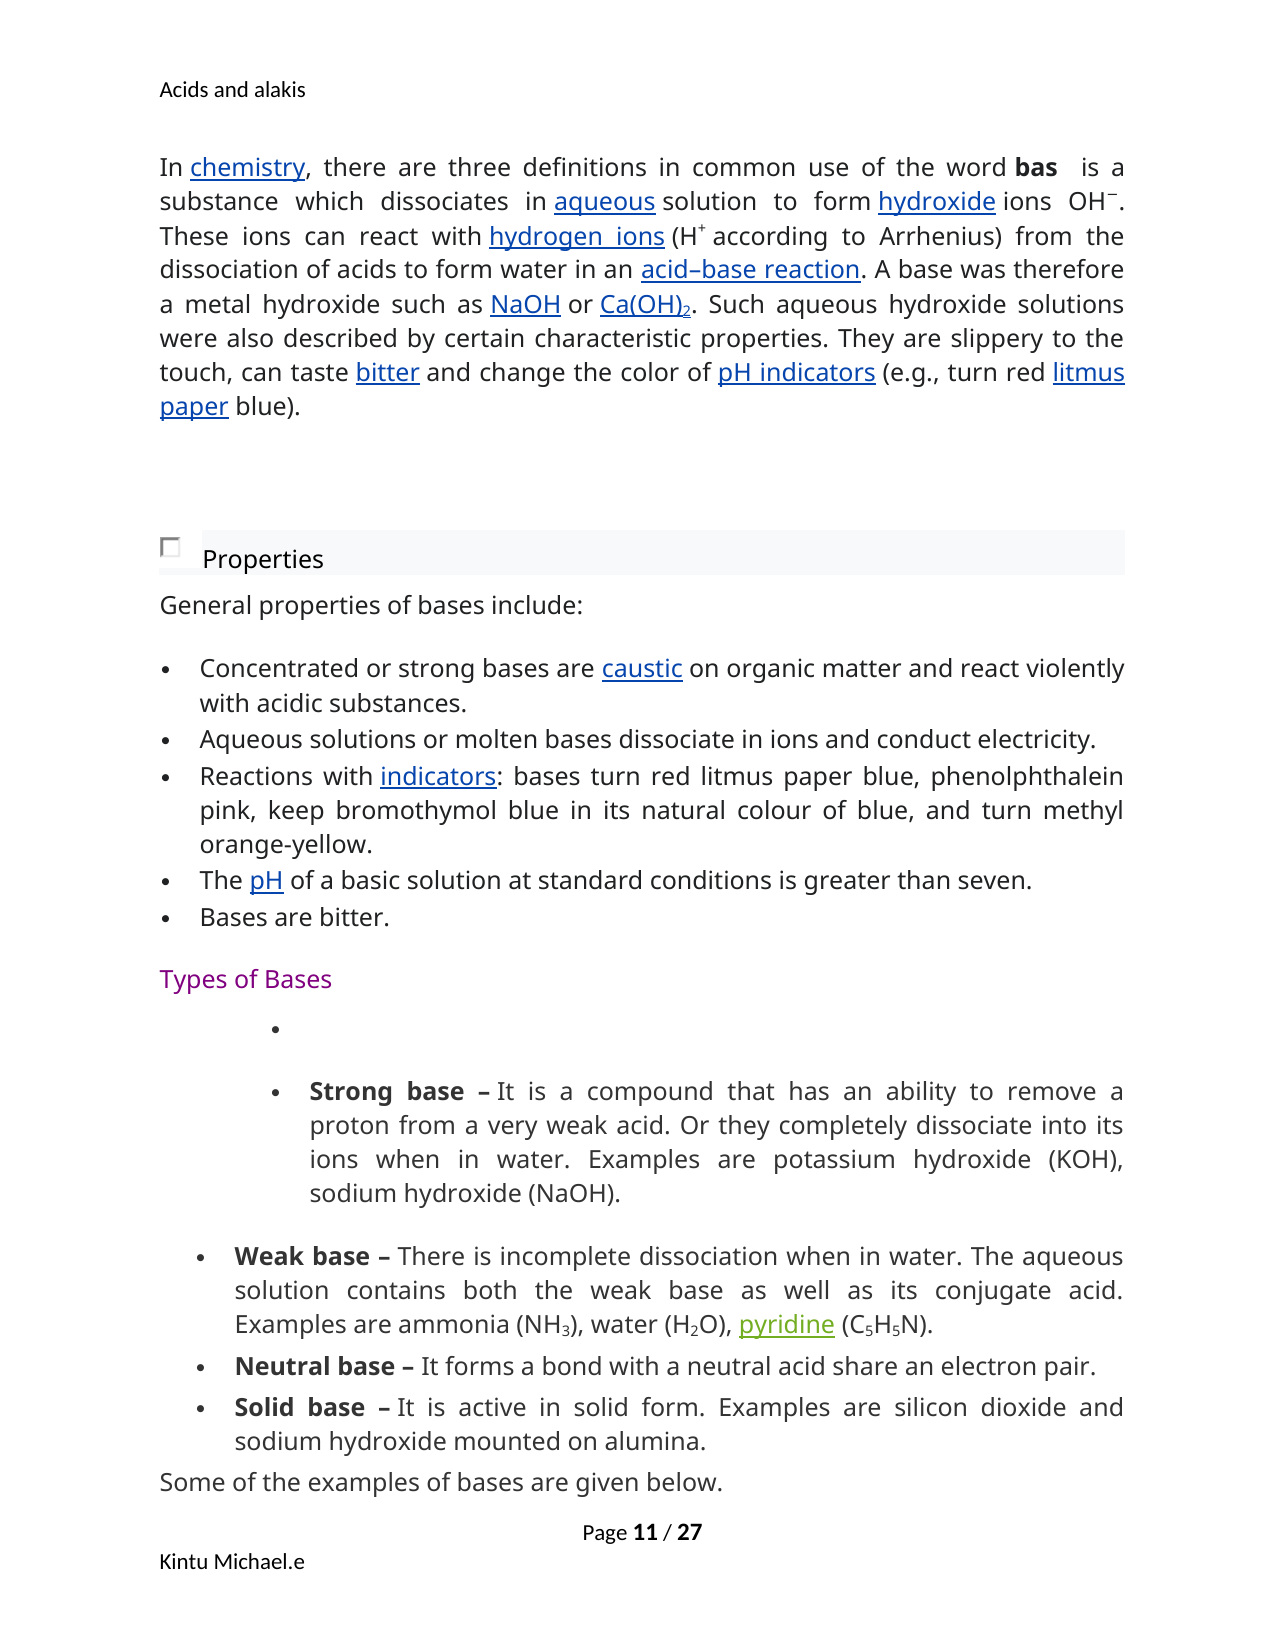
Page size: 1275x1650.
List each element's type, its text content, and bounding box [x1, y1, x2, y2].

list Neutral base – It forms a bond with a neutral acid share an electron pair. [197, 1348, 1125, 1382]
list The pH of a basic solution at standard conditions is greater than seven. [162, 863, 1125, 897]
list Aqueous solutions or molten bases dissociate in ions and conduct electricity. [162, 722, 1125, 756]
list Strong base – It is a compound that has an ability to remove a proton from a very weak acid. Or they completely dissociate into its ions when in water. Examples are potassium hydroxide (KOH), sodium hydroxide (NaOH). [272, 1073, 1125, 1210]
text Types of Bases [159, 962, 1125, 996]
list Reactions with indicators: bases turn red litmus paper blue, phenolphthalein pink, keep bromothymol blue in its natural colour of blue, and turn methyl orange-yellow. [162, 758, 1125, 861]
text Some of the examples of bases are given below. [159, 1464, 1125, 1498]
text In chemistry, there are three definitions in common use of the word bas is a substance which dissociates in aqueous solution to form hydroxide ions OH−. These ions can react with hydrogen ions (H+ according to Arrhenius) from the dissociation of acids to form water in an acid–base reaction. A base was therefore a metal hydroxide such as NaOH or Ca(OH)2. Such aqueous hydroxide solutions were also described by certain characteristic properties. They are slippery to the touch, can taste bitter and change the color of pH indicators (e.g., turn red litmus paper blue). [159, 150, 1125, 422]
text General properties of bases include: [159, 588, 1125, 622]
text Properties [159, 530, 1125, 575]
list Bases are bitter. [162, 899, 1125, 934]
list Concentrated or strong bases are caustic on organic matter and react violently with acidic substances. [162, 651, 1125, 719]
list Solid base – It is active in solid form. Examples are silicon dioxide and sodium hydroxide mounted on alumina. [197, 1389, 1125, 1457]
list Weak base – There is incomplete dissociation when in water. The aqueous solution contains both the weak base as well as its conjugate acid. Examples are ammonia (NH3), water (H2O), pyridine (C5H5N). [197, 1239, 1125, 1341]
